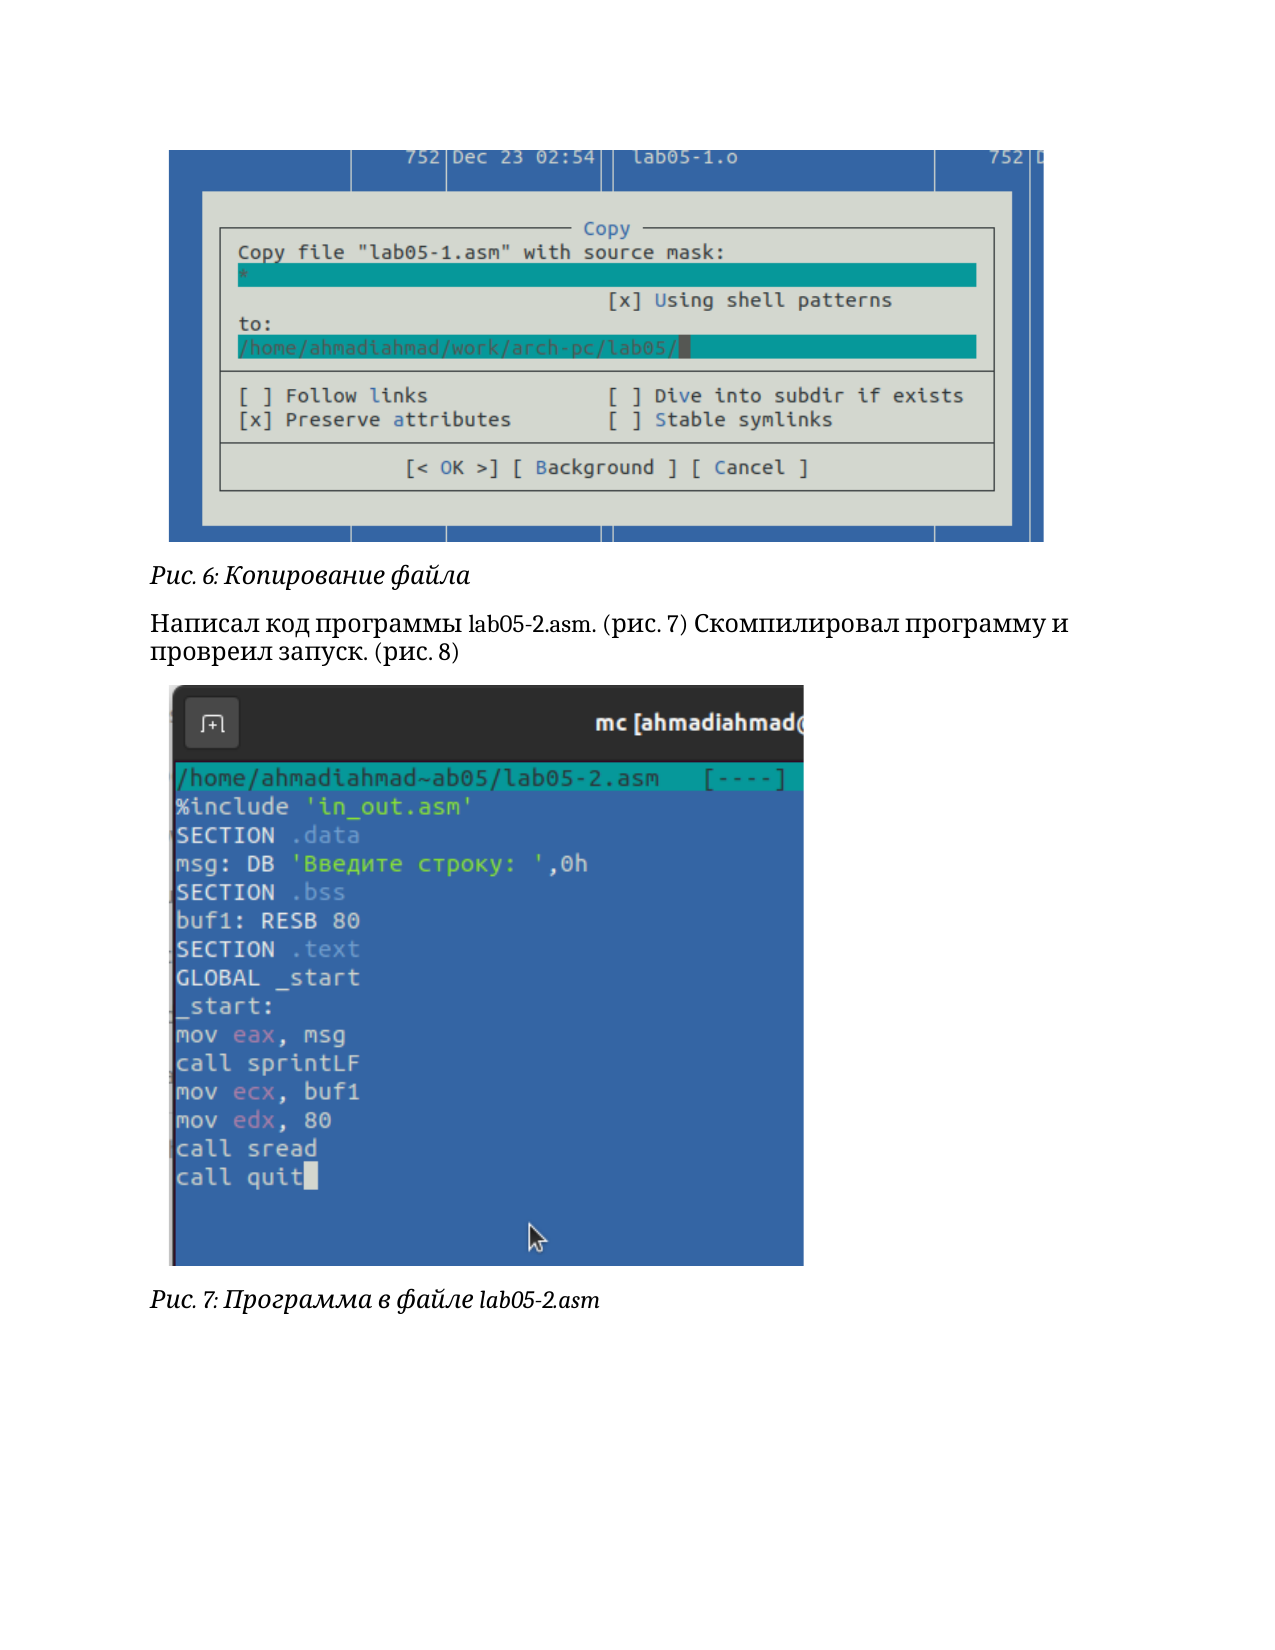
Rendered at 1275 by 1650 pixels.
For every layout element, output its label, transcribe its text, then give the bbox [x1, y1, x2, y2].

text Написал код программы lab05-2.asm. (рис. 7) Скомпилировал программу и провреил запуск. (рис. 8) [150, 609, 1125, 667]
picture [168, 685, 804, 1266]
text Рис. 7: Программа в файле lab05-2.asm [150, 1286, 1125, 1315]
picture [168, 150, 1044, 542]
text Рис. 6: Копирование файла [150, 562, 1125, 591]
